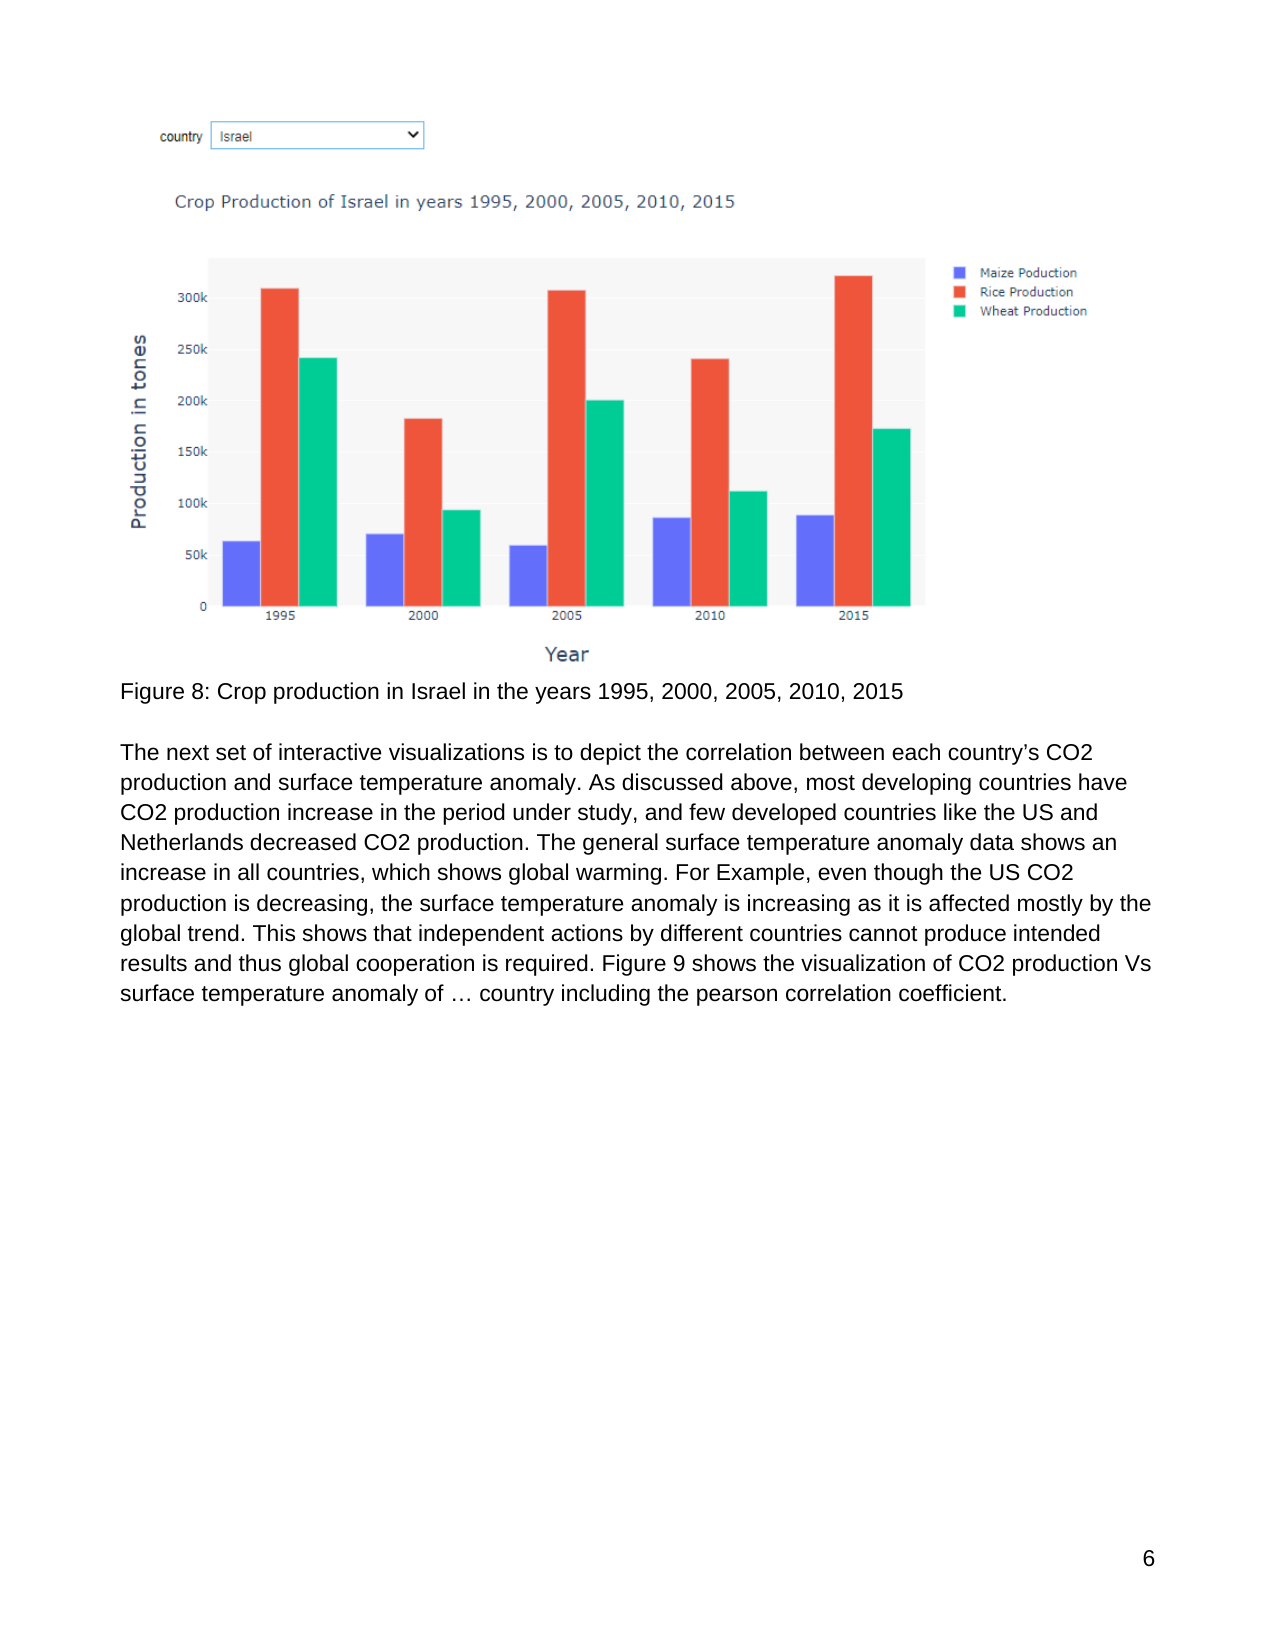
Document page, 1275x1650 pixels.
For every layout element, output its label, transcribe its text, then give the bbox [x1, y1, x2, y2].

text The next set of interactive visualizations is to depict the correlation between each country’s CO2 production and surface temperature anomaly. As discussed above, most developing countries have CO2 production increase in the period under study, and few developed countries like the US and Netherlands decreased CO2 production. The general surface temperature anomaly data shows an increase in all countries, which shows global warming. For Example, even though the US CO2 production is decreasing, the surface temperature anomaly is increasing as it is affected mostly by the global trend. This shows that independent actions by different countries cannot produce intended results and thus global cooperation is required. Figure 9 shows the visualization of CO2 production Vs surface temperature anomaly of … country including the pearson correlation coefficient. [120, 738, 1155, 1006]
picture [120, 120, 1096, 675]
text Figure 8: Crop production in Israel in the years 1995, 2000, 2005, 2010, 2015 [120, 678, 1155, 704]
